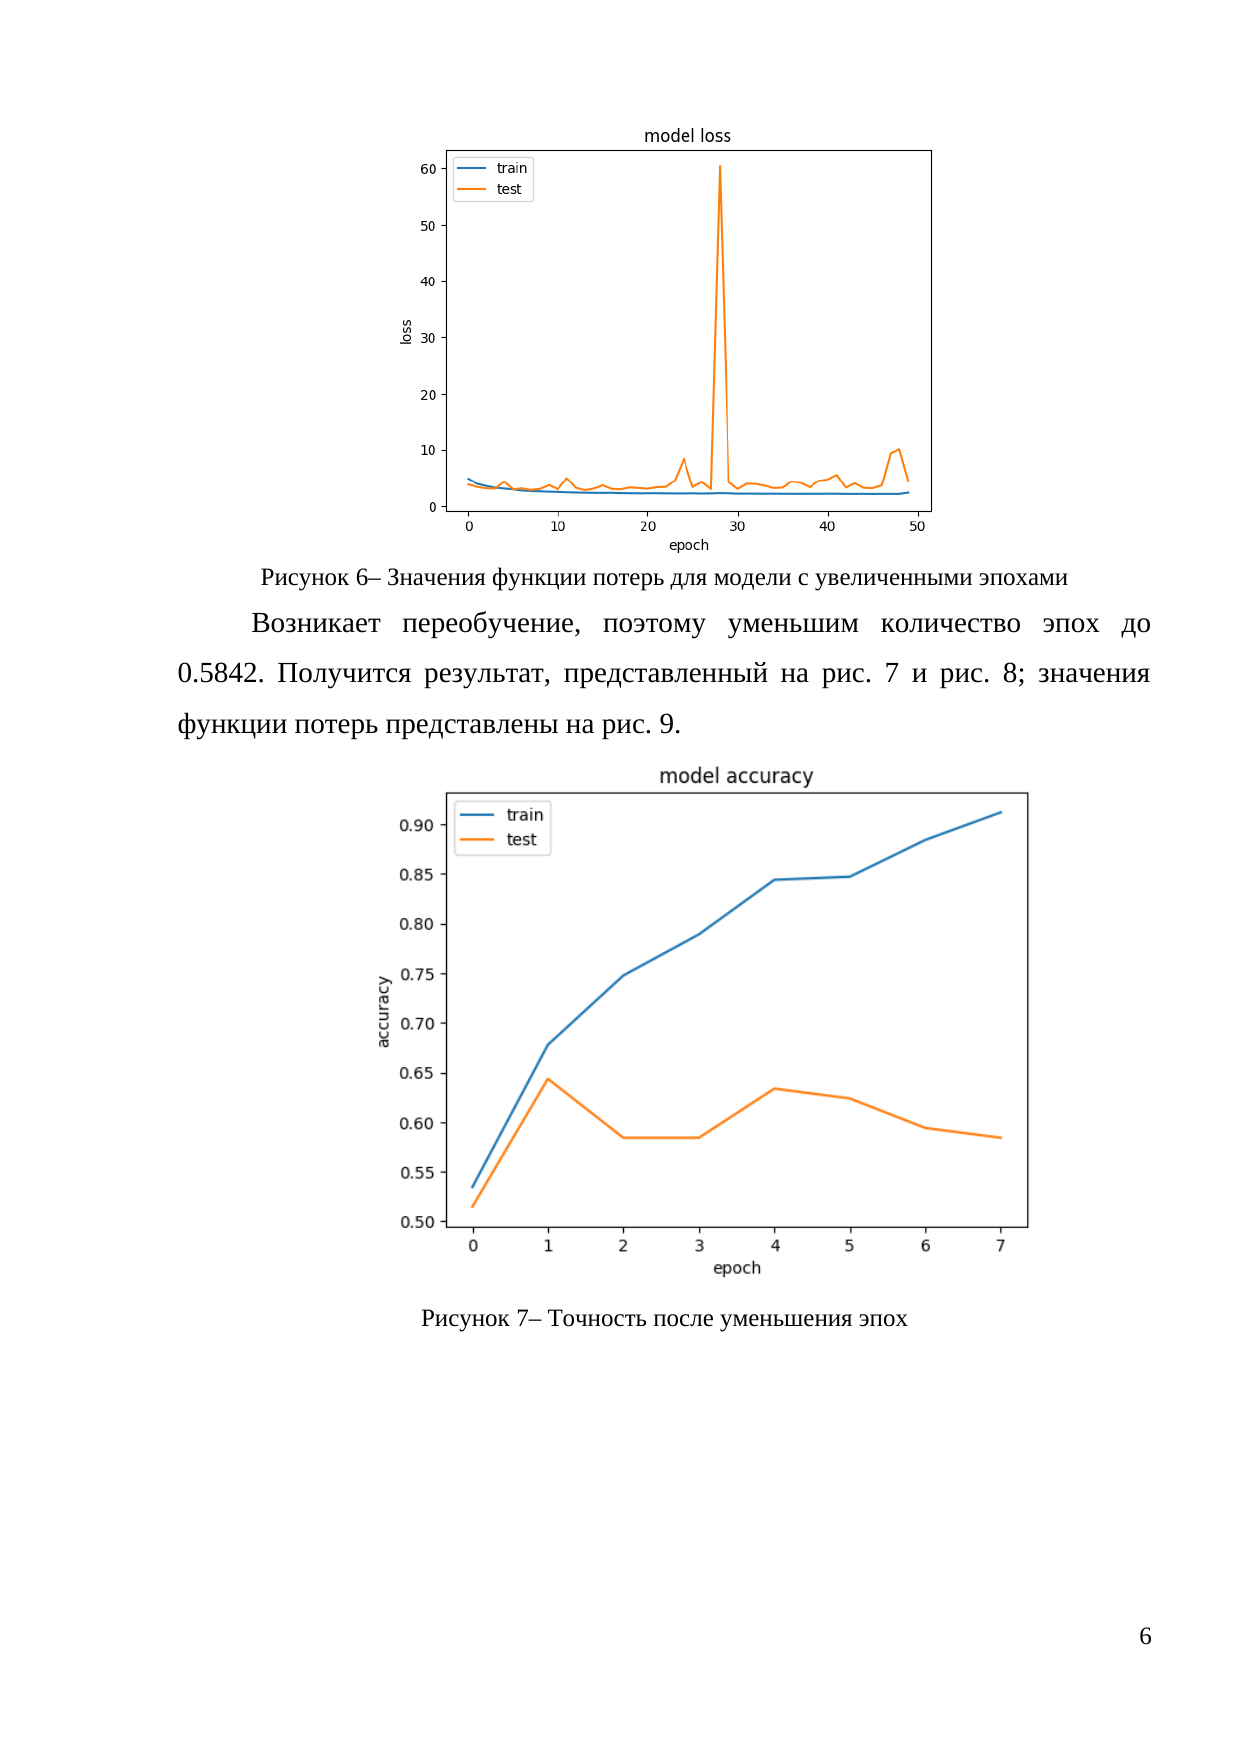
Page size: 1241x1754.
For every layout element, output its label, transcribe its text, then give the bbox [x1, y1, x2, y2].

picture [390, 118, 939, 562]
text Возникает переобучение, поэтому уменьшим количество эпох до 0.5842. Получится результат, представленный на рис. 7 и рис. 8; значения функции потерь представлены на рис. 9. [177, 605, 1152, 739]
picture [364, 756, 1038, 1289]
text Рисунок 6– Значения функции потерь для модели с увеличенными эпохами [177, 562, 1152, 591]
